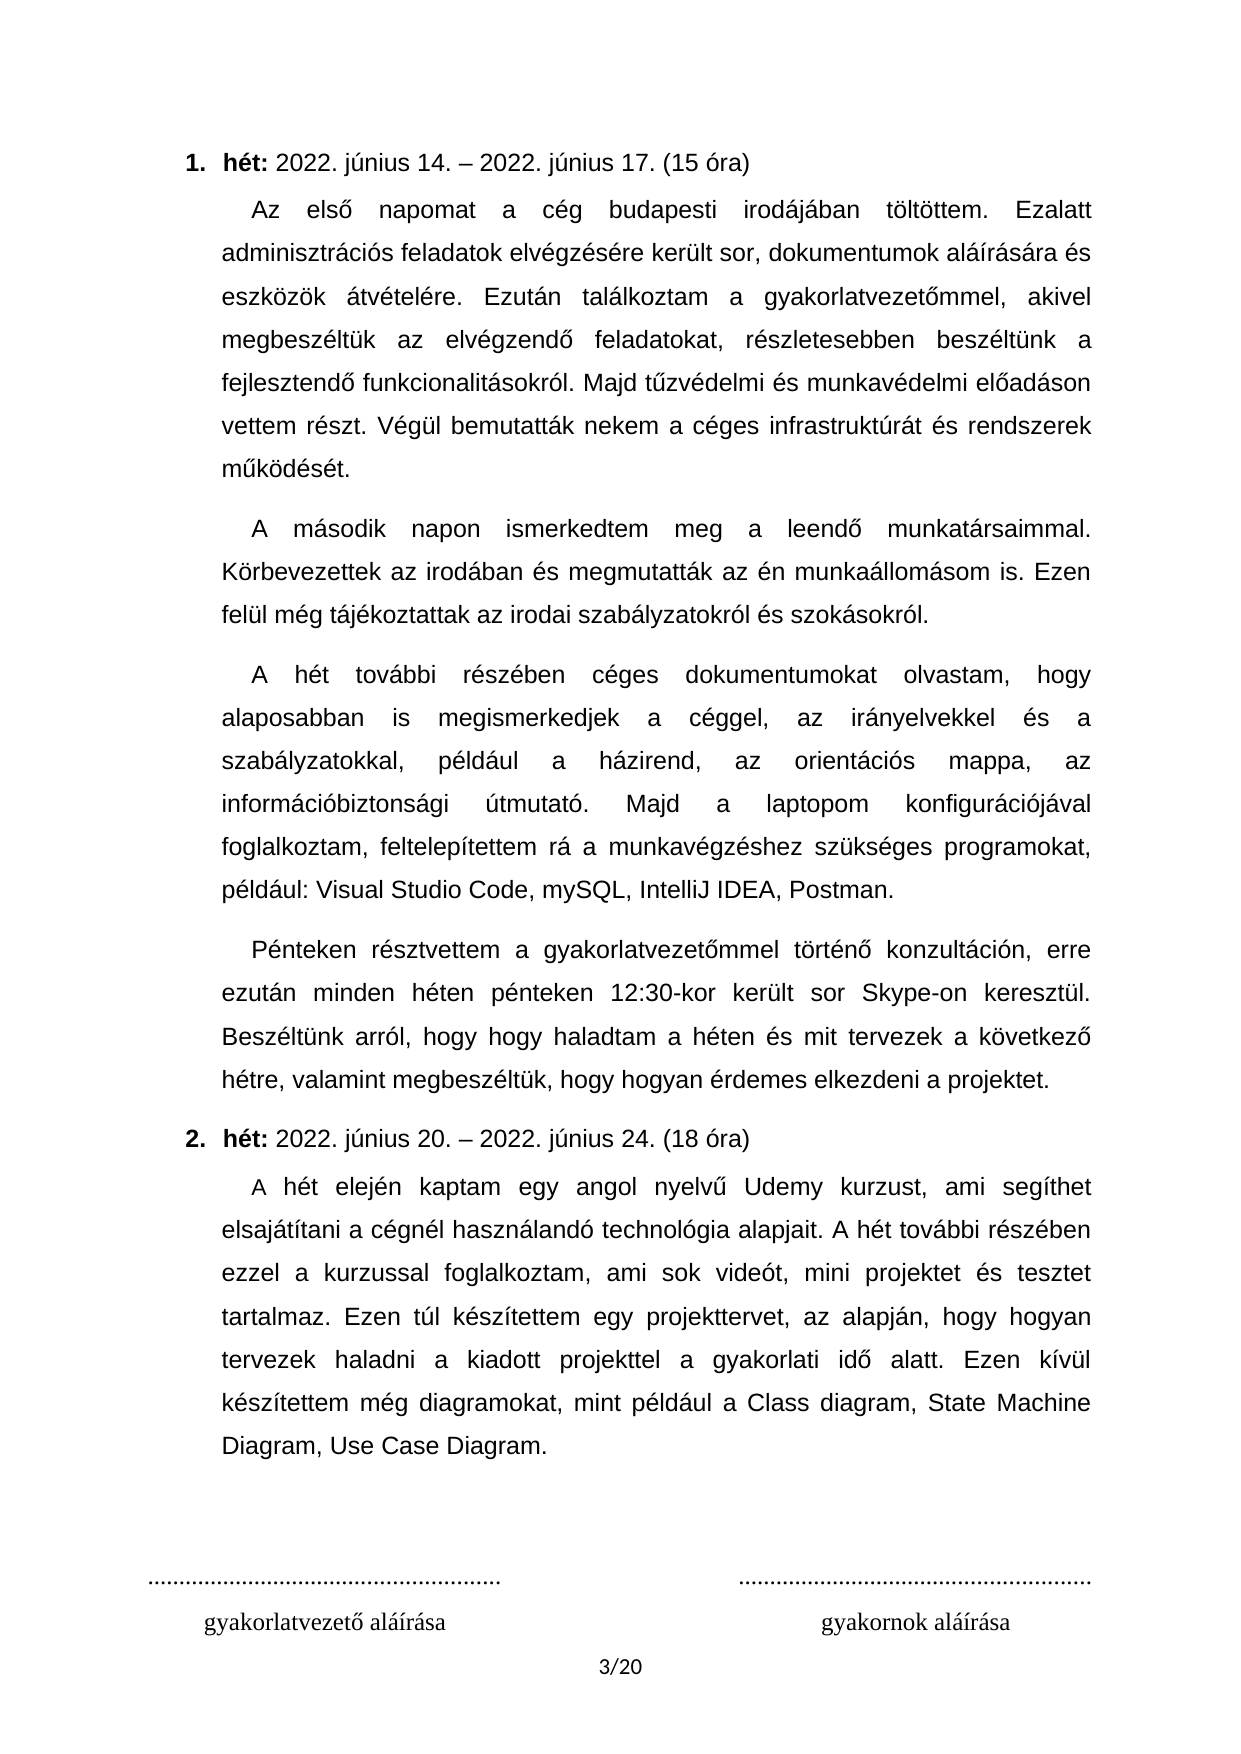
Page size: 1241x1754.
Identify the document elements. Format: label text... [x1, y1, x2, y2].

text Pénteken résztvettem a gyakorlatvezetőmmel történő konzultáción, erre ezután minden héten pénteken 12:30-kor került sor Skype-on keresztül. Beszéltünk arról, hogy hogy haladtam a héten és mit tervezek a következő hétre, valamint megbeszéltük, hogy hogyan érdemes elkezdeni a projektet. [221, 935, 1093, 1093]
text A második napon ismerkedtem meg a leendő munkatársaimmal. Körbevezettek az irodában és megmutatták az én munkaállomásom is. Ezen felül még tájékoztattak az irodai szabályzatokról és szokásokról. [221, 514, 1093, 629]
list hét: 2022. június 20. – 2022. június 24. (18 óra) [185, 1124, 1093, 1153]
text Az első napomat a cég budapesti irodájában töltöttem. Ezalatt adminisztrációs feladatok elvégzésére került sor, dokumentumok aláírására és eszközök átvételére. Ezután találkoztam a gyakorlatvezetőmmel, akivel megbeszéltük az elvégzendő feladatokat, részletesebben beszéltünk a fejlesztendő funkcionalitásokról. Majd tűzvédelmi és munkavédelmi előadáson vettem részt. Végül bemutatták nekem a céges infrastruktúrát és rendszerek működését. [221, 195, 1093, 483]
text A hét további részében céges dokumentumokat olvastam, hogy alaposabban is megismerkedjek a céggel, az irányelvekkel és a szabályzatokkal, például a házirend, az orientációs mappa, az információbiztonsági útmutató. Majd a laptopom konfigurációjával foglalkoztam, feltelepítettem rá a munkavégzéshez szükséges programokat, például: Visual Studio Code, mySQL, IntelliJ IDEA, Postman. [221, 660, 1093, 904]
list hét: 2022. június 14. – 2022. június 17. (15 óra) [185, 148, 1093, 176]
text A hét elején kaptam egy angol nyelvű Udemy kurzust, ami segíthet elsajátítani a cégnél használandó technológia alapjait. A hét további részében ezzel a kurzussal foglalkoztam, ami sok videót, mini projektet és tesztet tartalmaz. Ezen túl készítettem egy projekttervet, az alapján, hogy hogyan tervezek haladni a kiadott projekttel a gyakorlati idő alatt. Ezen kívül készítettem még diagramokat, mint például a Class diagram, State Machine Diagram, Use Case Diagram. [221, 1172, 1093, 1460]
